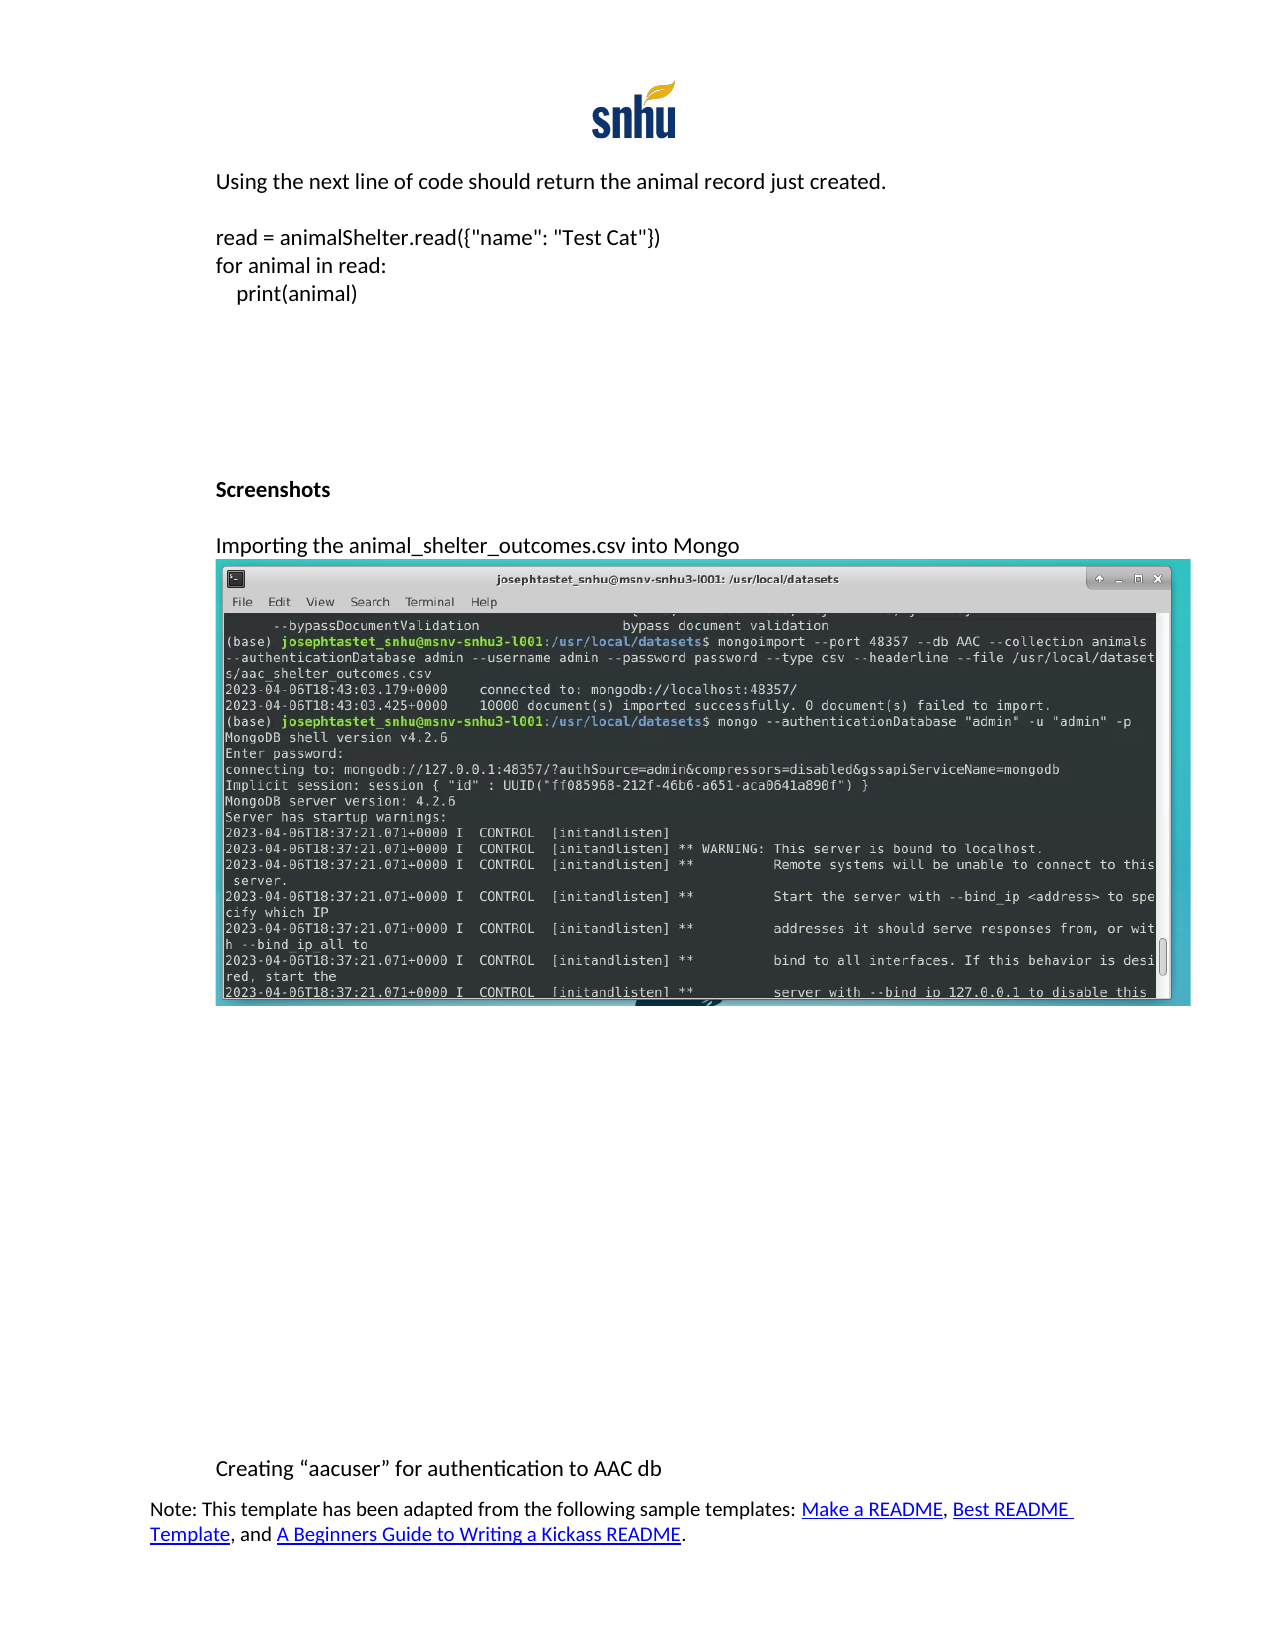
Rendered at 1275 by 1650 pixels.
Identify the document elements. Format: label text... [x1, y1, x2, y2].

text Importing the animal_shelter_outcomes.csv into Mongo [150, 532, 1125, 560]
picture [573, 75, 702, 147]
text Using the next line of code should return the animal record just created. [216, 167, 1125, 195]
text read = animalShelter.read({"name": "Test Cat"}) [216, 223, 1125, 251]
picture [215, 559, 1191, 1006]
text for animal in read: [216, 251, 1125, 279]
subtitle Screenshots [150, 476, 1125, 504]
text print(animal) [216, 279, 1125, 307]
text Creating “aacuser” for authentication to AAC db [150, 1454, 1125, 1482]
